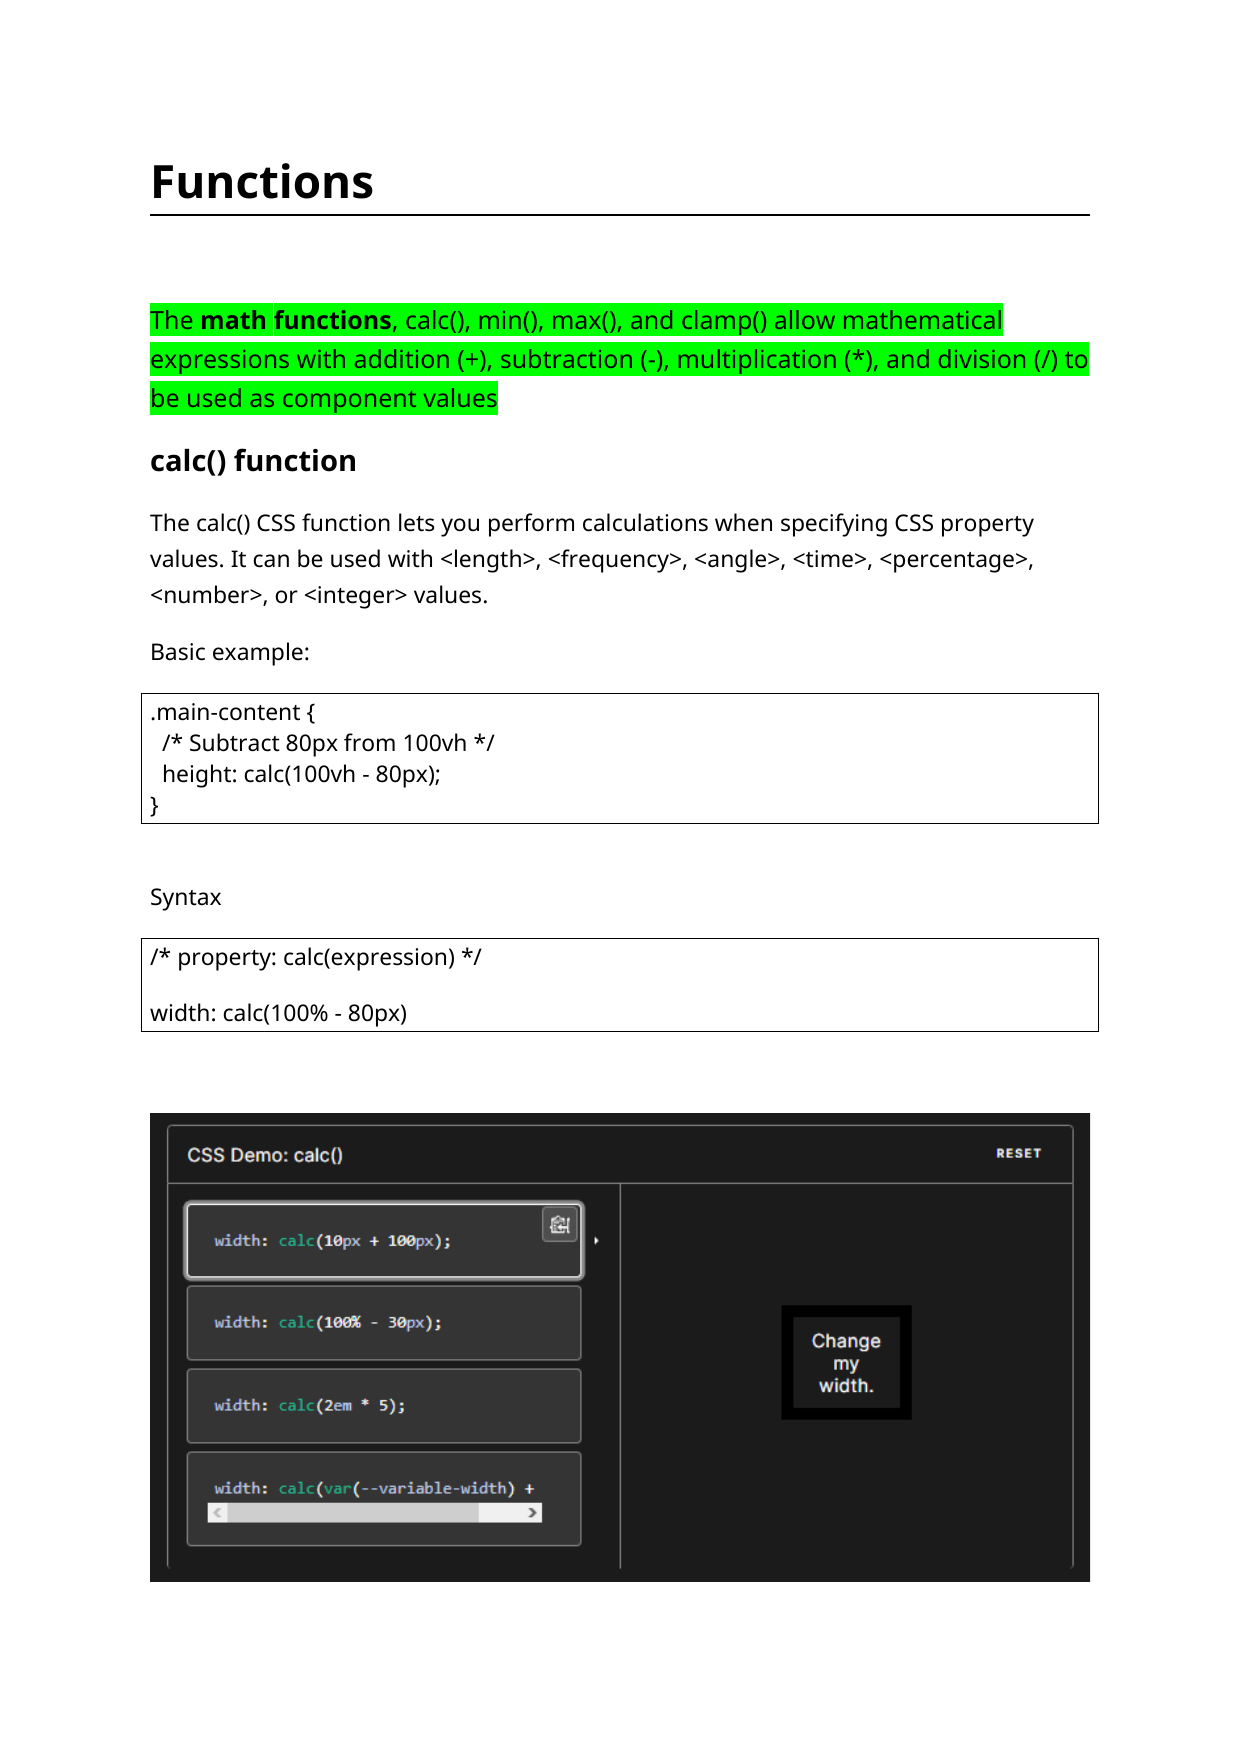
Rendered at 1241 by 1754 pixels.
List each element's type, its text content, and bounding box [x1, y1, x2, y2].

text Basic example: [150, 636, 1090, 667]
text calc() function [150, 441, 1090, 480]
picture [150, 1113, 1091, 1582]
text Syntax [150, 881, 1090, 912]
text height: calc(100vh - 80px); [150, 758, 1090, 786]
text The calc() CSS function lets you perform calculations when specifying CSS property values. It can be used with <length>, <frequency>, <angle>, <time>, <percentage>, <number>, or <integer> values. [150, 507, 1090, 610]
text The math functions, calc(), min(), max(), and clamp() allow mathematical expressions with addition (+), subtraction (-), multiplication (*), and division (/) to be used as component values [150, 302, 1090, 415]
text } [142, 786, 1098, 823]
text .main-content { [142, 694, 1098, 727]
text /* Subtract 80px from 100vh */ [150, 727, 1090, 758]
text /* property: calc(expression) */ [142, 939, 1098, 972]
text width: calc(100% - 80px) [142, 994, 1098, 1031]
text Functions [150, 150, 1090, 214]
